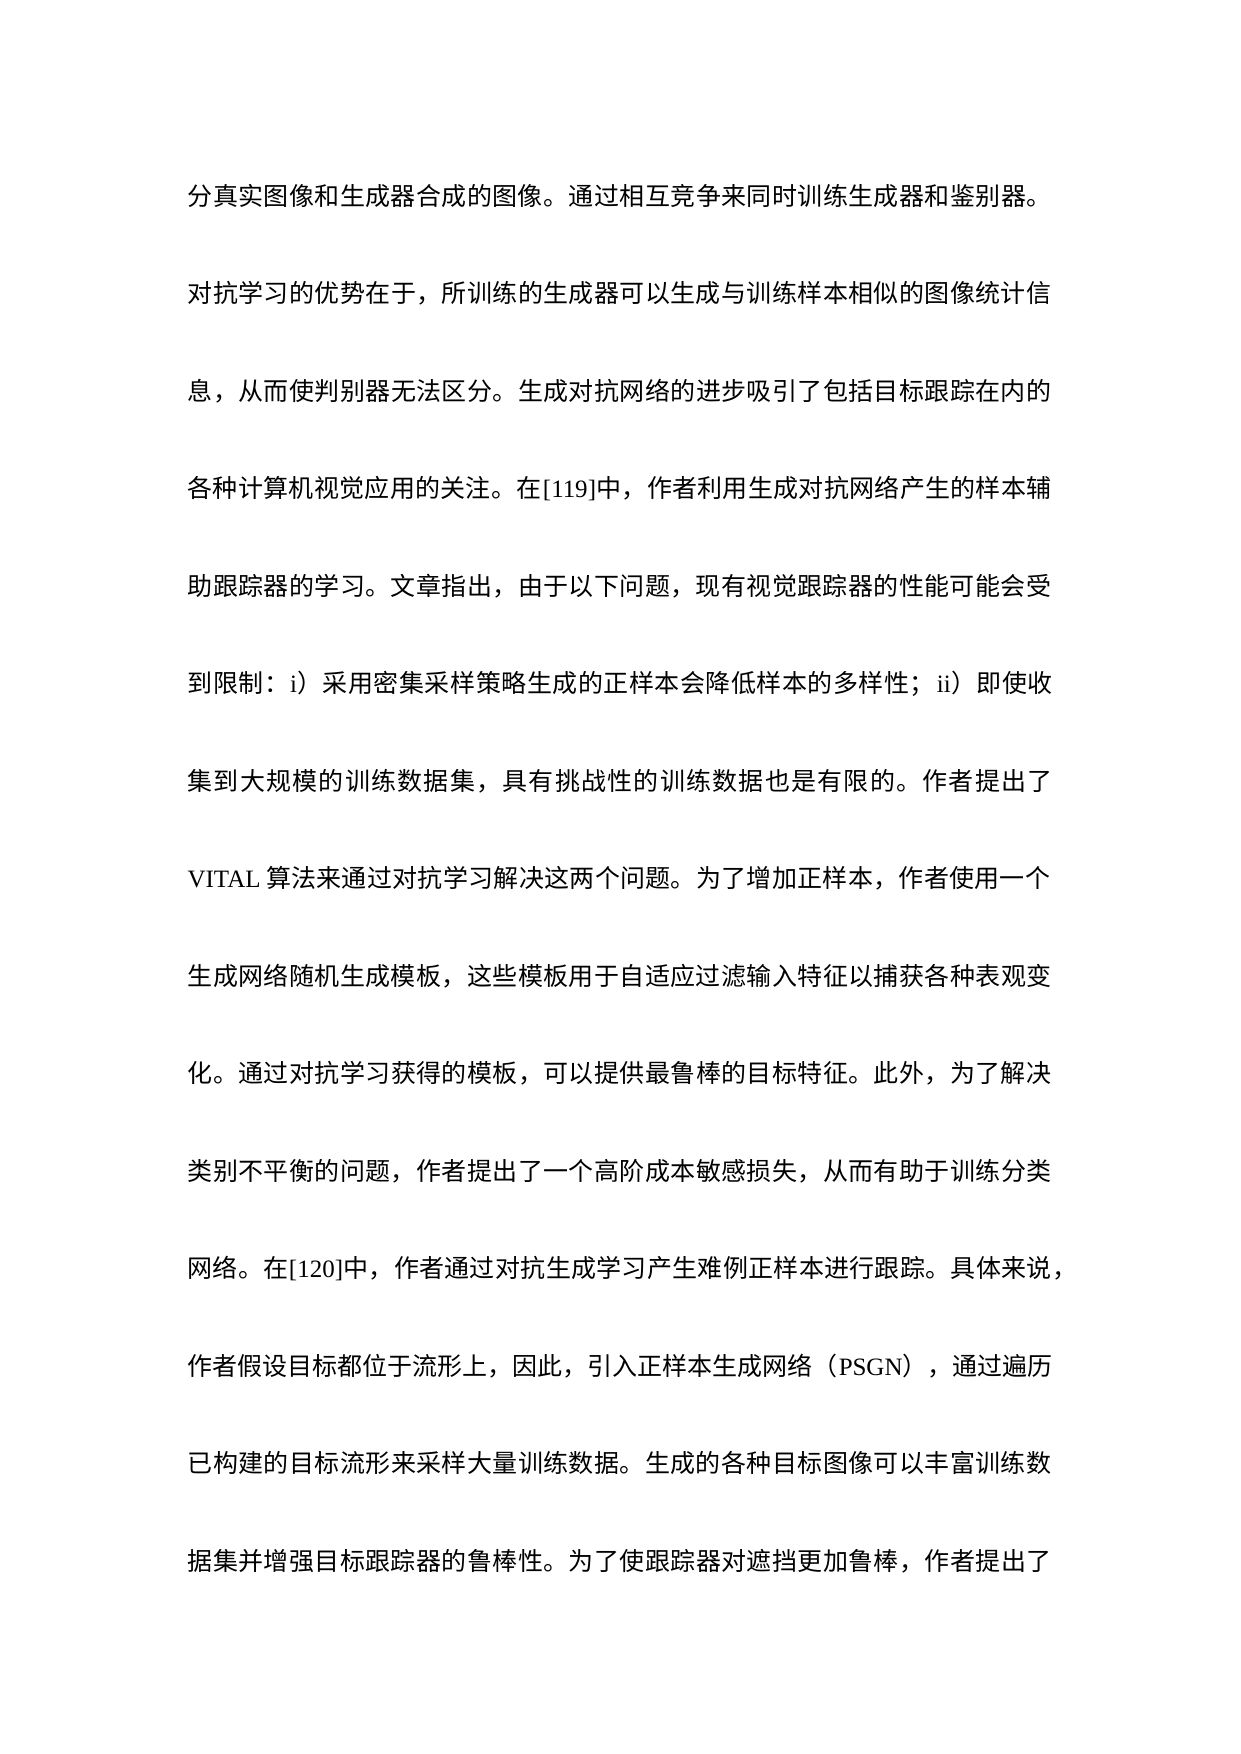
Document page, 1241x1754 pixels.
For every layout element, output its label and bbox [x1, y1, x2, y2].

text [187, 162, 1053, 1592]
